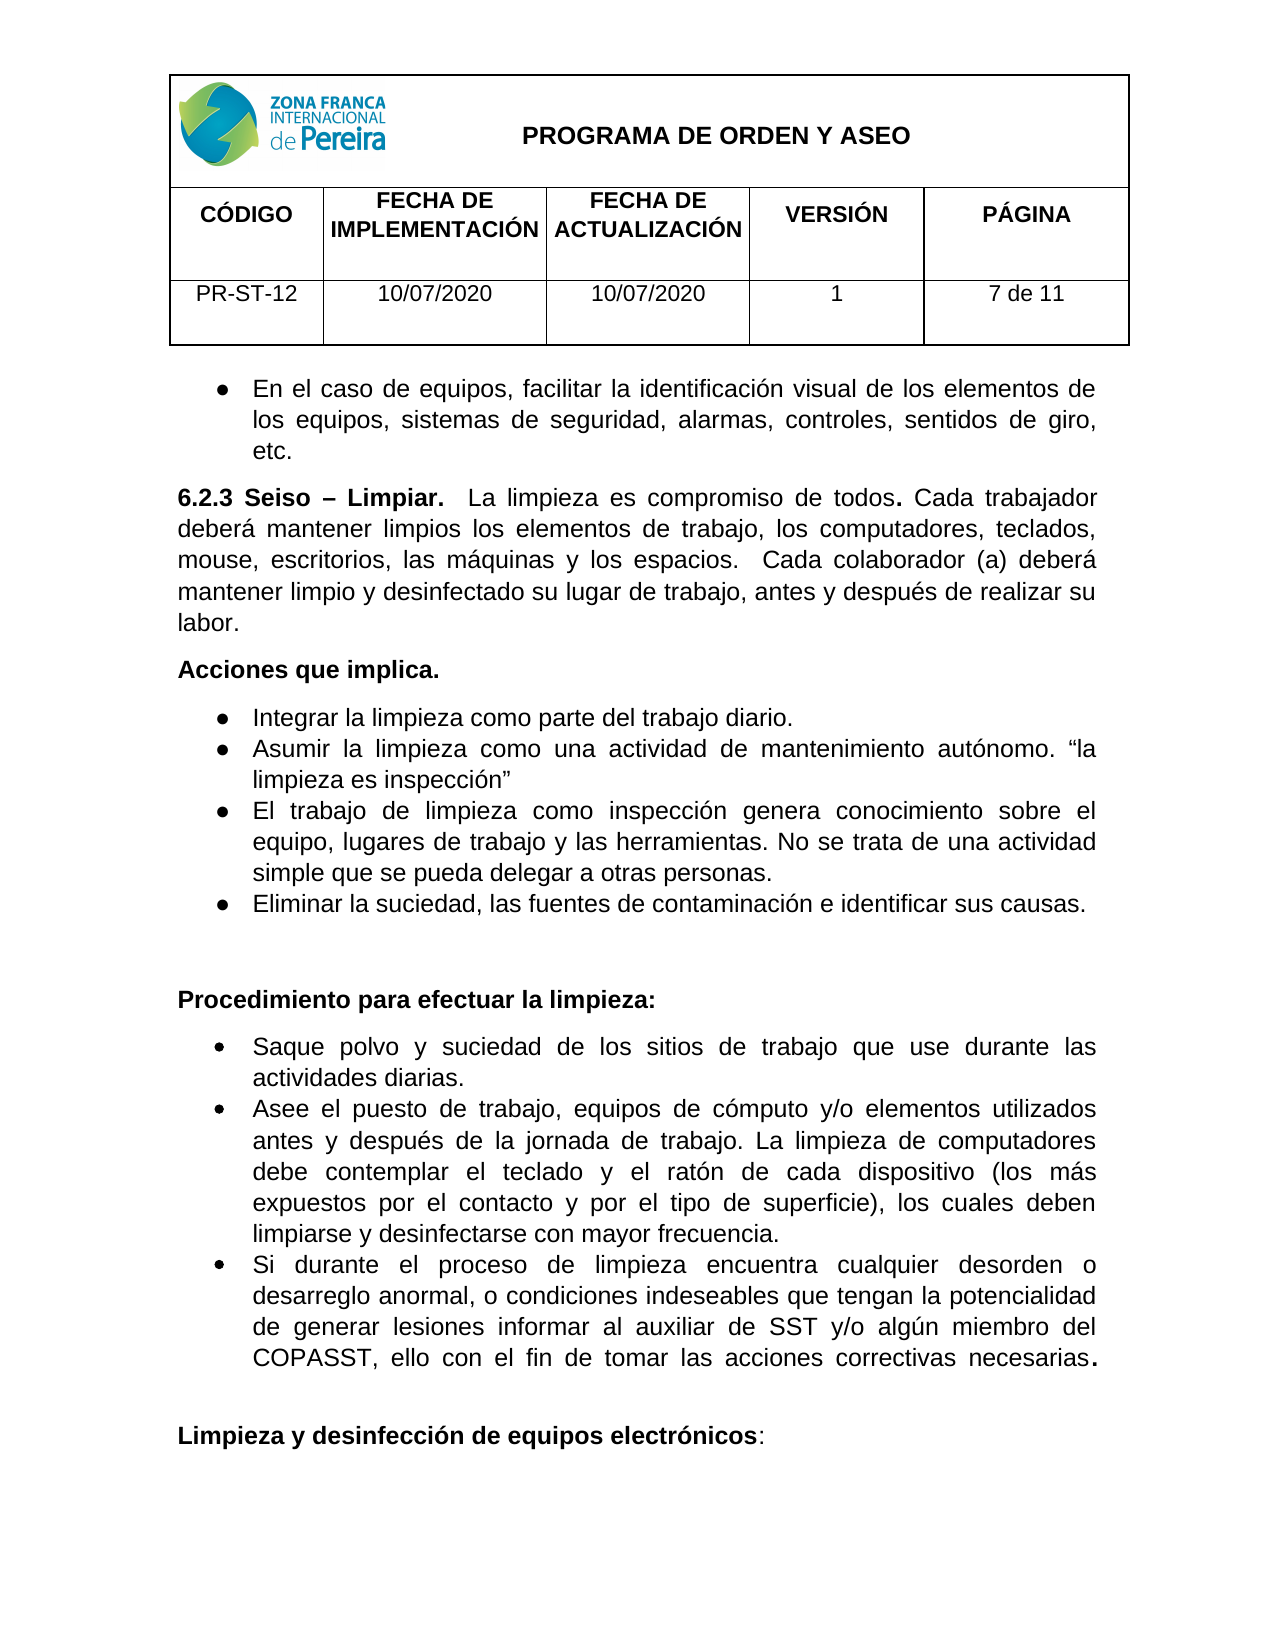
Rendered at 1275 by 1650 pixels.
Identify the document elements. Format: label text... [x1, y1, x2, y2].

list Si durante el proceso de limpieza encuentra cualquier desorden o desarreglo anormal, o condiciones indeseables que tengan la potencialidad de generar lesiones informar al auxiliar de SST y/o algún miembro del COPASST, ello con el fin de tomar las acciones correctivas necesarias. [215, 1250, 1098, 1402]
picture [179, 77, 386, 171]
list Saque polvo y suciedad de los sitios de trabajo que use durante las actividades diarias. [215, 1032, 1098, 1092]
list Eliminar la suciedad, las fuentes de contaminación e identificar sus causas. [215, 889, 1098, 918]
list Asee el puesto de trabajo, equipos de cómputo y/o elementos utilizados antes y después de la jornada de trabajo. La limpieza de computadores debe contemplar el teclado y el ratón de cada dispositivo (los más expuestos por el contacto y por el tipo de superficie), los cuales deben limpiarse y desinfectarse con mayor frecuencia. [215, 1094, 1098, 1247]
text Limpieza y desinfección de equipos electrónicos: [177, 1421, 1098, 1449]
text 6.2.3 Seiso – Limpiar. La limpieza es compromiso de todos. Cada trabajador deberá mantener limpios los elementos de trabajo, los computadores, teclados, mouse, escritorios, las máquinas y los espacios. Cada colaborador (a) deberá mantener limpio y desinfectado su lugar de trabajo, antes y después de realizar su labor. [177, 483, 1098, 636]
text Acciones que implica. [177, 655, 1098, 684]
list Integrar la limpieza como parte del trabajo diario. [215, 703, 1098, 732]
list En el caso de equipos, facilitar la identificación visual de los elementos de los equipos, sistemas de seguridad, alarmas, controles, sentidos de giro, etc. [215, 373, 1098, 464]
list Asumir la limpieza como una actividad de mantenimiento autónomo. “la limpieza es inspección” [215, 734, 1098, 794]
list El trabajo de limpieza como inspección genera conocimiento sobre el equipo, lugares de trabajo y las herramientas. No se trata de una actividad simple que se pueda delegar a otras personas. [215, 796, 1098, 887]
text Procedimiento para efectuar la limpieza: [177, 984, 1098, 1013]
